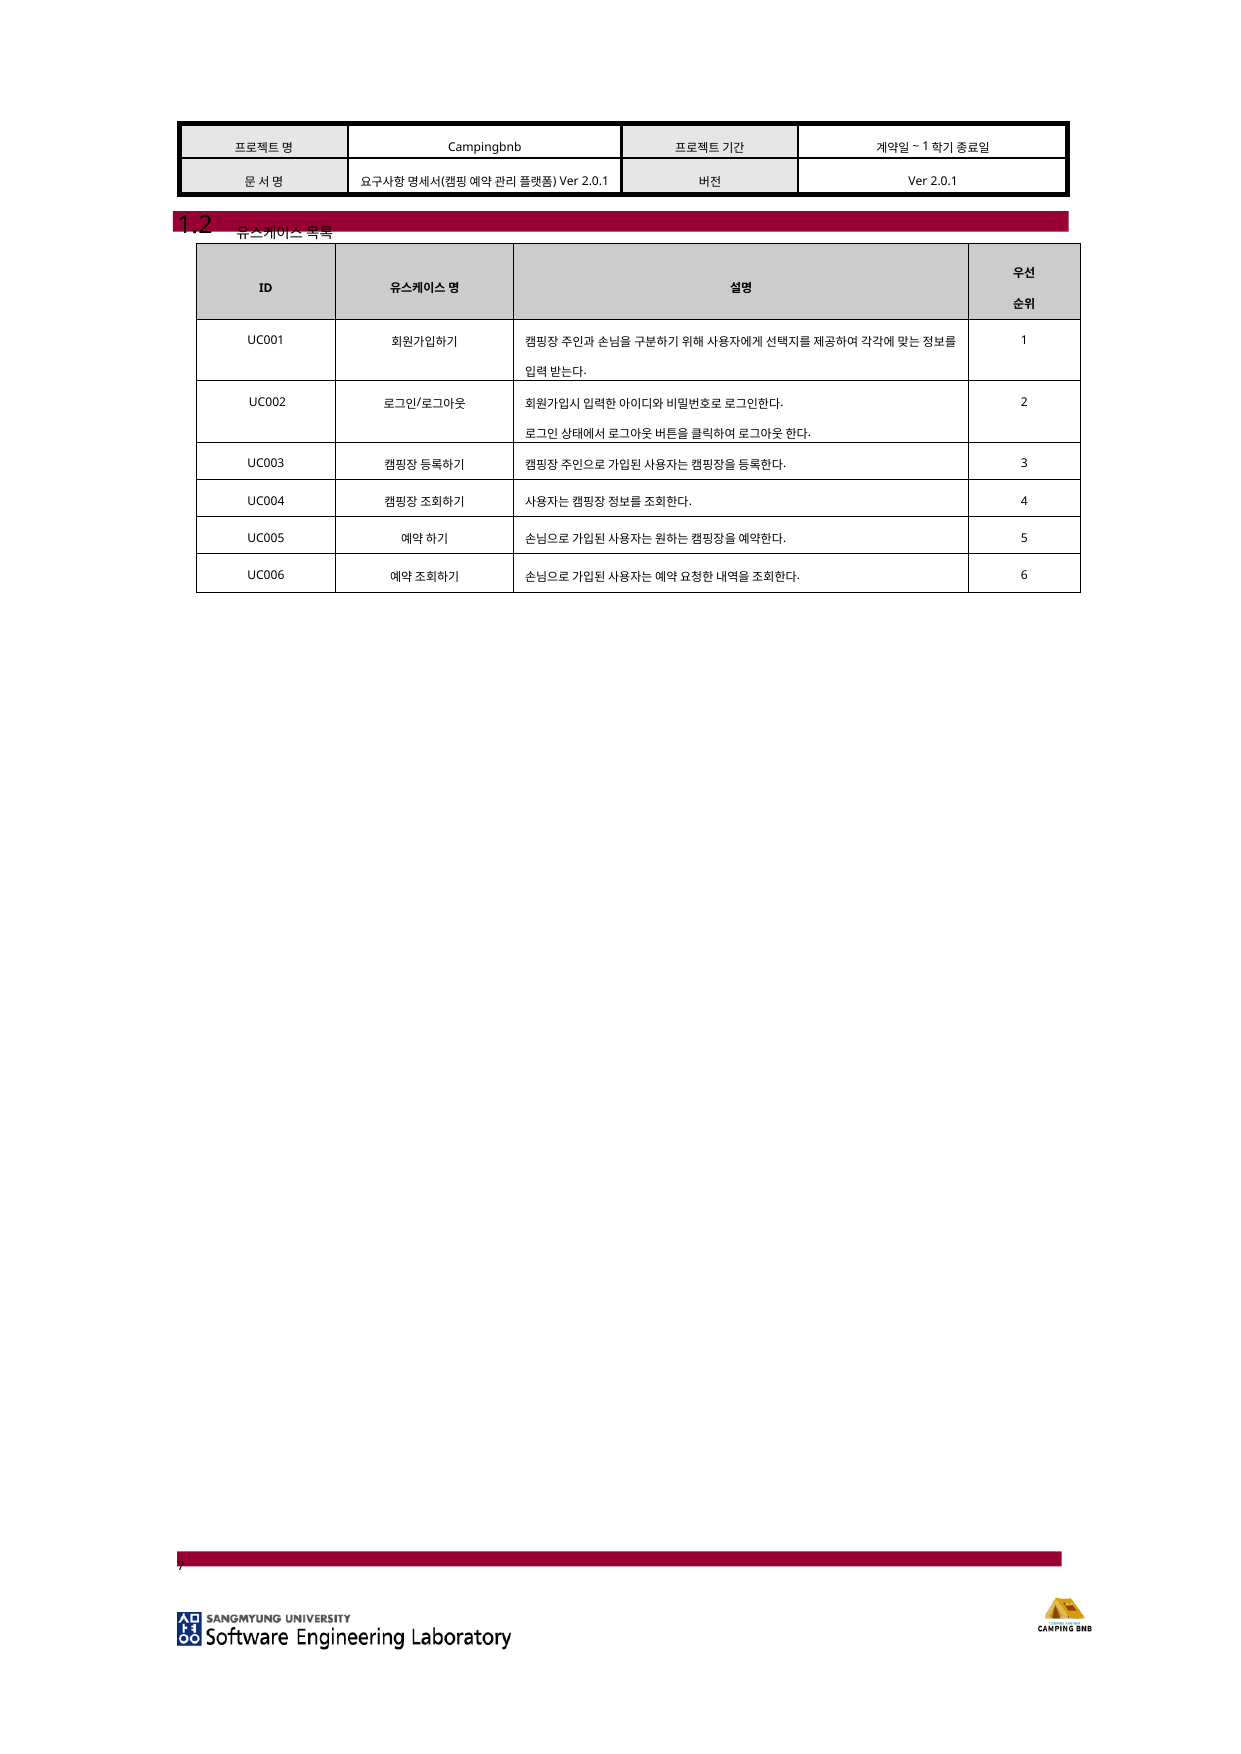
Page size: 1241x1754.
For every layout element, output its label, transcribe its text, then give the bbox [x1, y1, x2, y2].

table_cell 손님으로 가입된 사용자는 원하는 캠핑장을 예약한다. [514, 517, 968, 553]
table_cell 5 [969, 517, 1080, 553]
picture [177, 1612, 515, 1651]
table_cell 회원가입시 입력한 아이디와 비밀번호로 로그인한다. 로그인 상태에서 로그아웃 버튼을 클릭하여 로그아웃 한다. [514, 381, 968, 442]
table_cell 캠핑장 조회하기 [336, 480, 513, 516]
table_cell 손님으로 가입된 사용자는 예약 요청한 내역을 조회한다. [514, 554, 968, 592]
table_cell 캠핑장 등록하기 [336, 443, 513, 479]
list 유스케이스 목록 [177, 207, 1063, 243]
picture [1030, 1574, 1096, 1651]
table_cell 1 [969, 320, 1080, 380]
table_cell 예약 하기 [336, 517, 513, 553]
table_cell 캠핑장 주인과 손님을 구분하기 위해 사용자에게 선택지를 제공하여 각각에 맞는 정보를 입력 받는다. [514, 320, 968, 380]
table_header 우선 순위 [969, 244, 1080, 319]
table_cell UC003 [197, 443, 335, 479]
table_cell 4 [969, 480, 1080, 516]
table_cell UC002 [197, 381, 335, 442]
table_cell 사용자는 캠핑장 정보를 조회한다. [514, 480, 968, 516]
table_cell 로그인/로그아웃 [336, 381, 513, 442]
table_cell UC005 [197, 517, 335, 553]
table_header ID [197, 244, 335, 319]
table_header 유스케이스 명 [336, 244, 513, 319]
table_cell 2 [969, 381, 1080, 442]
table_cell UC001 [197, 320, 335, 380]
table_cell UC004 [197, 480, 335, 516]
table_cell UC006 [197, 554, 335, 592]
table_cell 6 [969, 554, 1080, 592]
table_cell 캠핑장 주인으로 가입된 사용자는 캠핑장을 등록한다. [514, 443, 968, 479]
table_header 설명 [514, 244, 968, 319]
table_cell 3 [969, 443, 1080, 479]
table_cell 예약 조회하기 [336, 554, 513, 592]
table_cell 회원가입하기 [336, 320, 513, 380]
